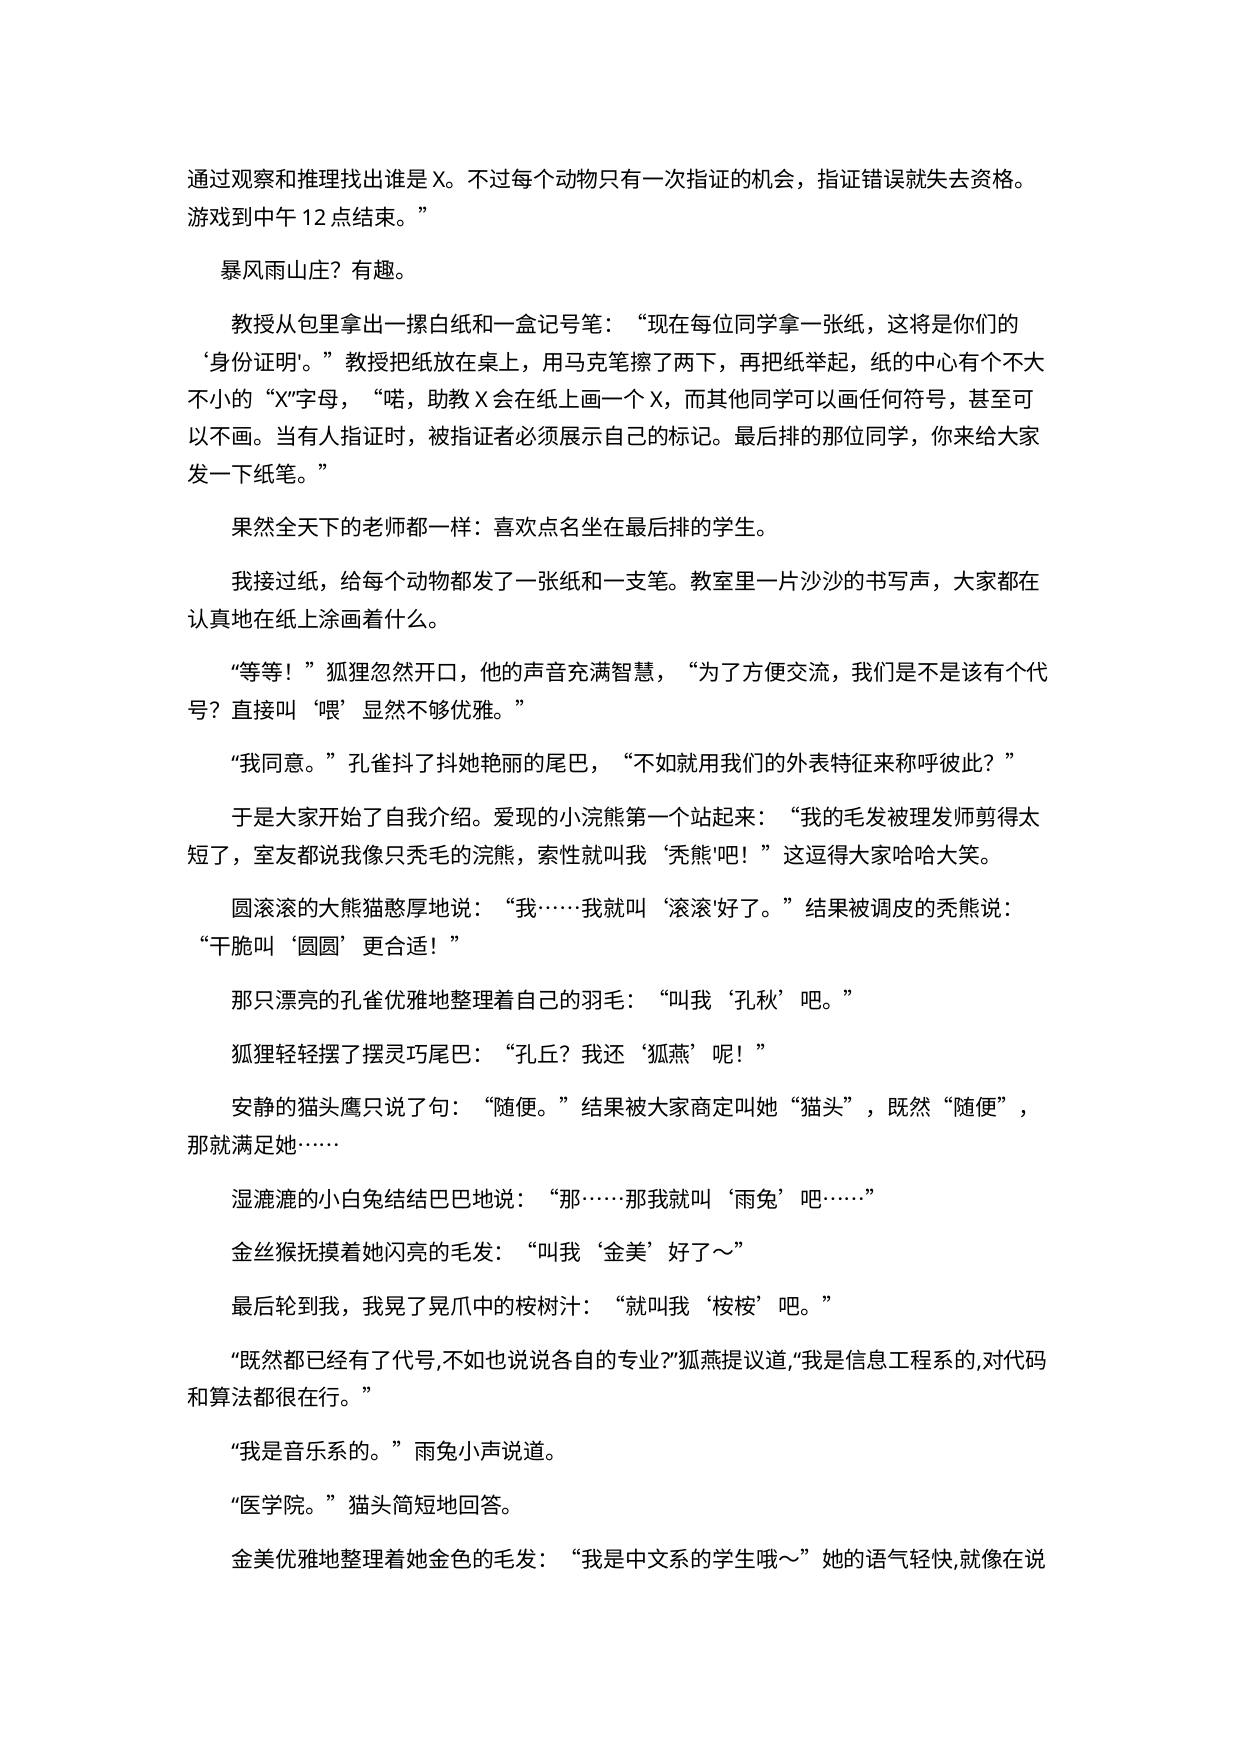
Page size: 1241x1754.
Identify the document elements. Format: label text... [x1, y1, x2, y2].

text “我同意。”孔雀抖了抖她艳丽的尾巴，“不如就用我们的外表特征来称呼彼此？” [187, 746, 1053, 779]
text 安静的猫头鹰只说了句：“随便。”结果被大家商定叫她“猫头”，既然“随便”，那就满足她…… [187, 1090, 1053, 1160]
text 那只漂亮的孔雀优雅地整理着自己的羽毛：“叫我‘孔秋’吧。” [187, 982, 1053, 1015]
text 教授从包里拿出一摞白纸和一盒记号笔：“现在每位同学拿一张纸，这将是你们的‘身份证明'。”教授把纸放在桌上，用马克笔擦了两下，再把纸举起，纸的中心有个不大不小的“X”字母，“喏，助教X会在纸上画一个X，而其他同学可以画任何符号，甚至可以不画。当有人指证时，被指证者必须展示自己的标记。最后排的那位同学，你来给大家发一下纸笔。” [187, 307, 1053, 489]
text 我接过纸，给每个动物都发了一张纸和一支笔。教室里一片沙沙的书写声，大家都在认真地在纸上涂画着什么。 [187, 564, 1053, 634]
text 金丝猴抚摸着她闪亮的毛发：“叫我‘金美’好了～” [187, 1235, 1053, 1267]
text 最后轮到我，我晃了晃爪中的桉树汁：“就叫我‘桉桉’吧。” [187, 1289, 1053, 1321]
text “既然都已经有了代号,不如也说说各自的专业?”狐燕提议道,“我是信息工程系的,对代码和算法都很在行。” [187, 1343, 1053, 1412]
text “等等！”狐狸忽然开口，他的声音充满智慧，“为了方便交流，我们是不是该有个代号？直接叫‘喂’显然不够优雅。” [187, 655, 1053, 725]
text 暴风雨山庄？有趣。 [187, 253, 1053, 286]
text 湿漉漉的小白兔结结巴巴地说：“那……那我就叫‘雨兔’吧……” [187, 1181, 1053, 1214]
text 于是大家开始了自我介绍。爱现的小浣熊第一个站起来：“我的毛发被理发师剪得太短了，室友都说我像只秃毛的浣熊，索性就叫我‘秃熊'吧！”这逗得大家哈哈大笑。 [187, 800, 1053, 870]
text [187, 162, 1053, 232]
text “我是音乐系的。”雨兔小声说道。 [187, 1434, 1053, 1466]
text 果然全天下的老师都一样：喜欢点名坐在最后排的学生。 [187, 510, 1053, 542]
text “医学院。”猫头简短地回答。 [187, 1488, 1053, 1520]
text 圆滚滚的大熊猫憨厚地说：“我……我就叫‘滚滚'好了。”结果被调皮的秃熊说：“干脆叫‘圆圆’更合适！” [187, 891, 1053, 961]
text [187, 1542, 1053, 1574]
text 狐狸轻轻摆了摆灵巧尾巴：“孔丘？我还‘狐燕’呢！” [187, 1036, 1053, 1069]
